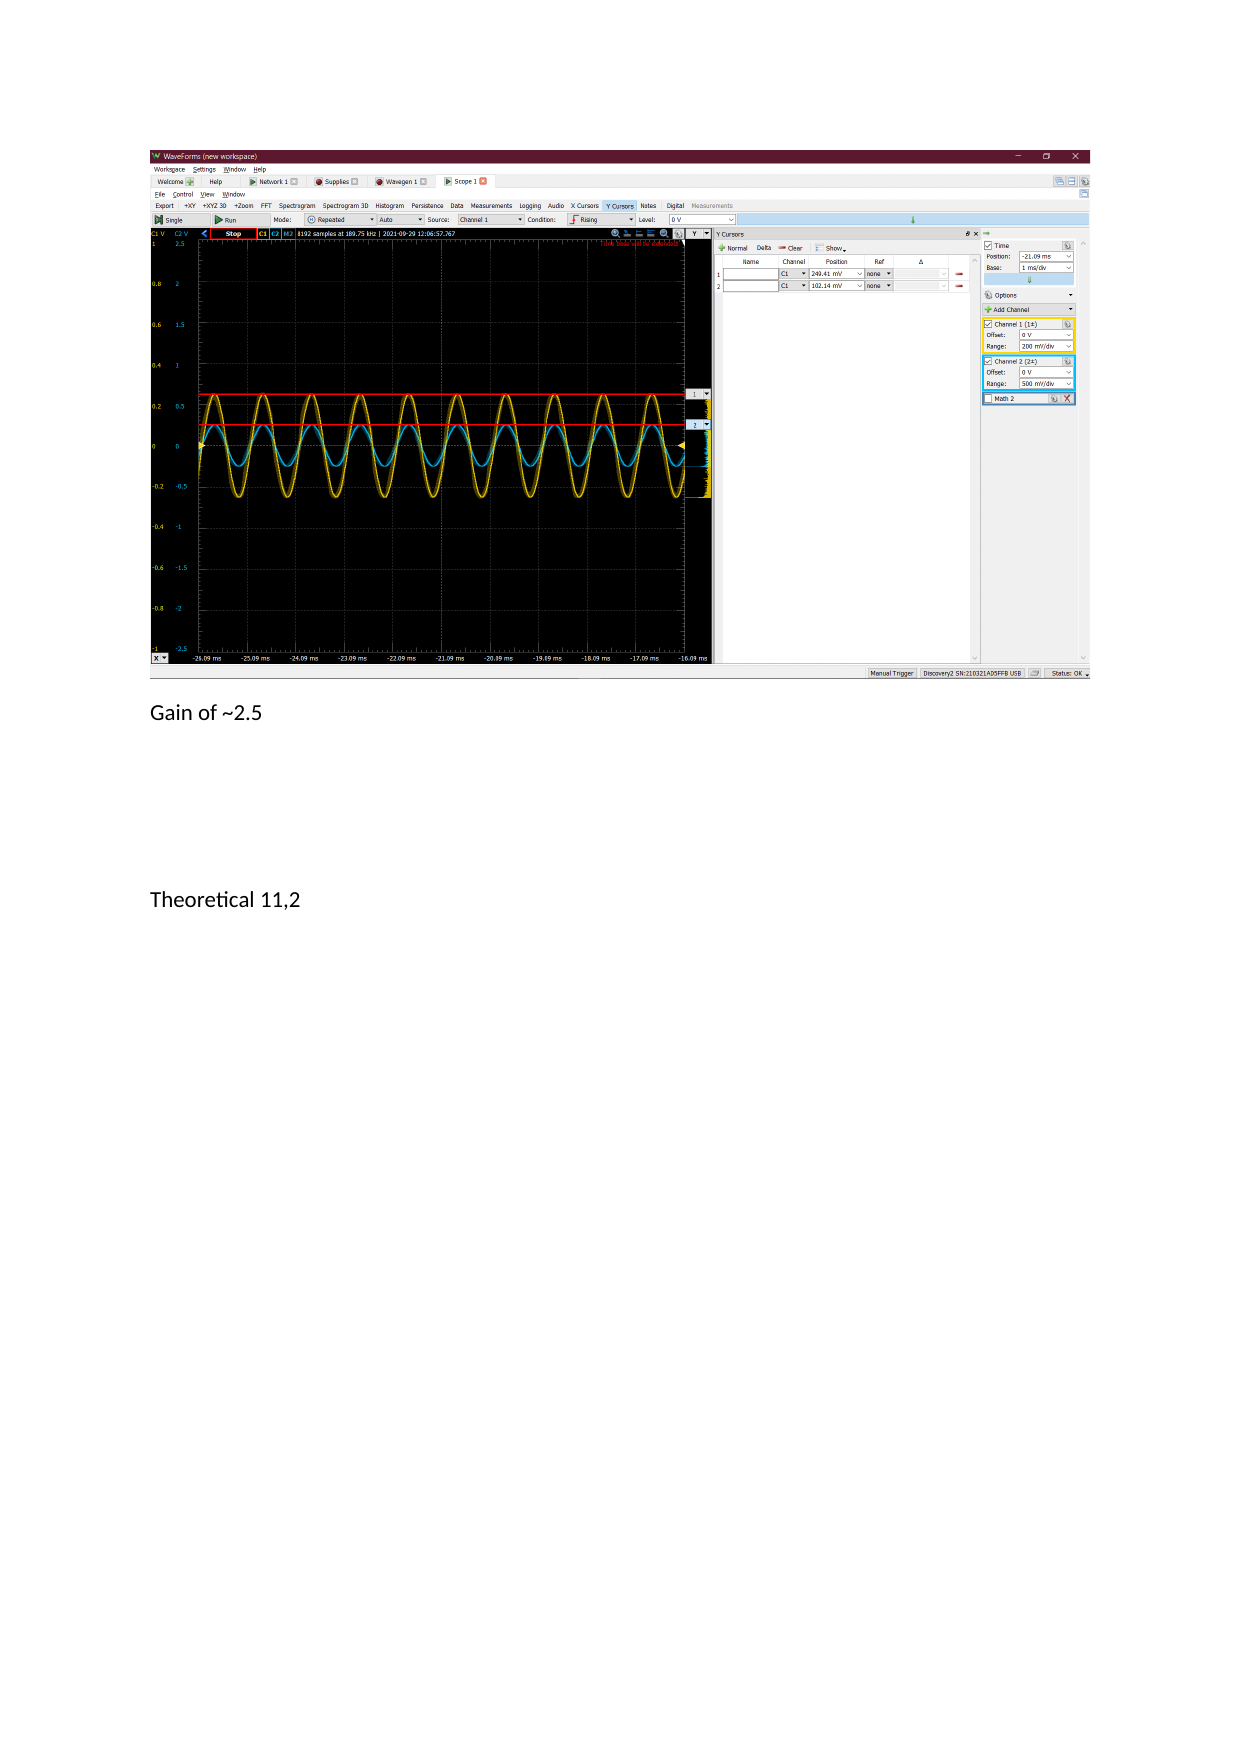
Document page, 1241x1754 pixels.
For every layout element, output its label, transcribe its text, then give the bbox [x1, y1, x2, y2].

text Gain of ~2.5 [150, 698, 1090, 726]
text Theoretical 11,2 [150, 885, 1090, 913]
picture [150, 150, 1091, 679]
